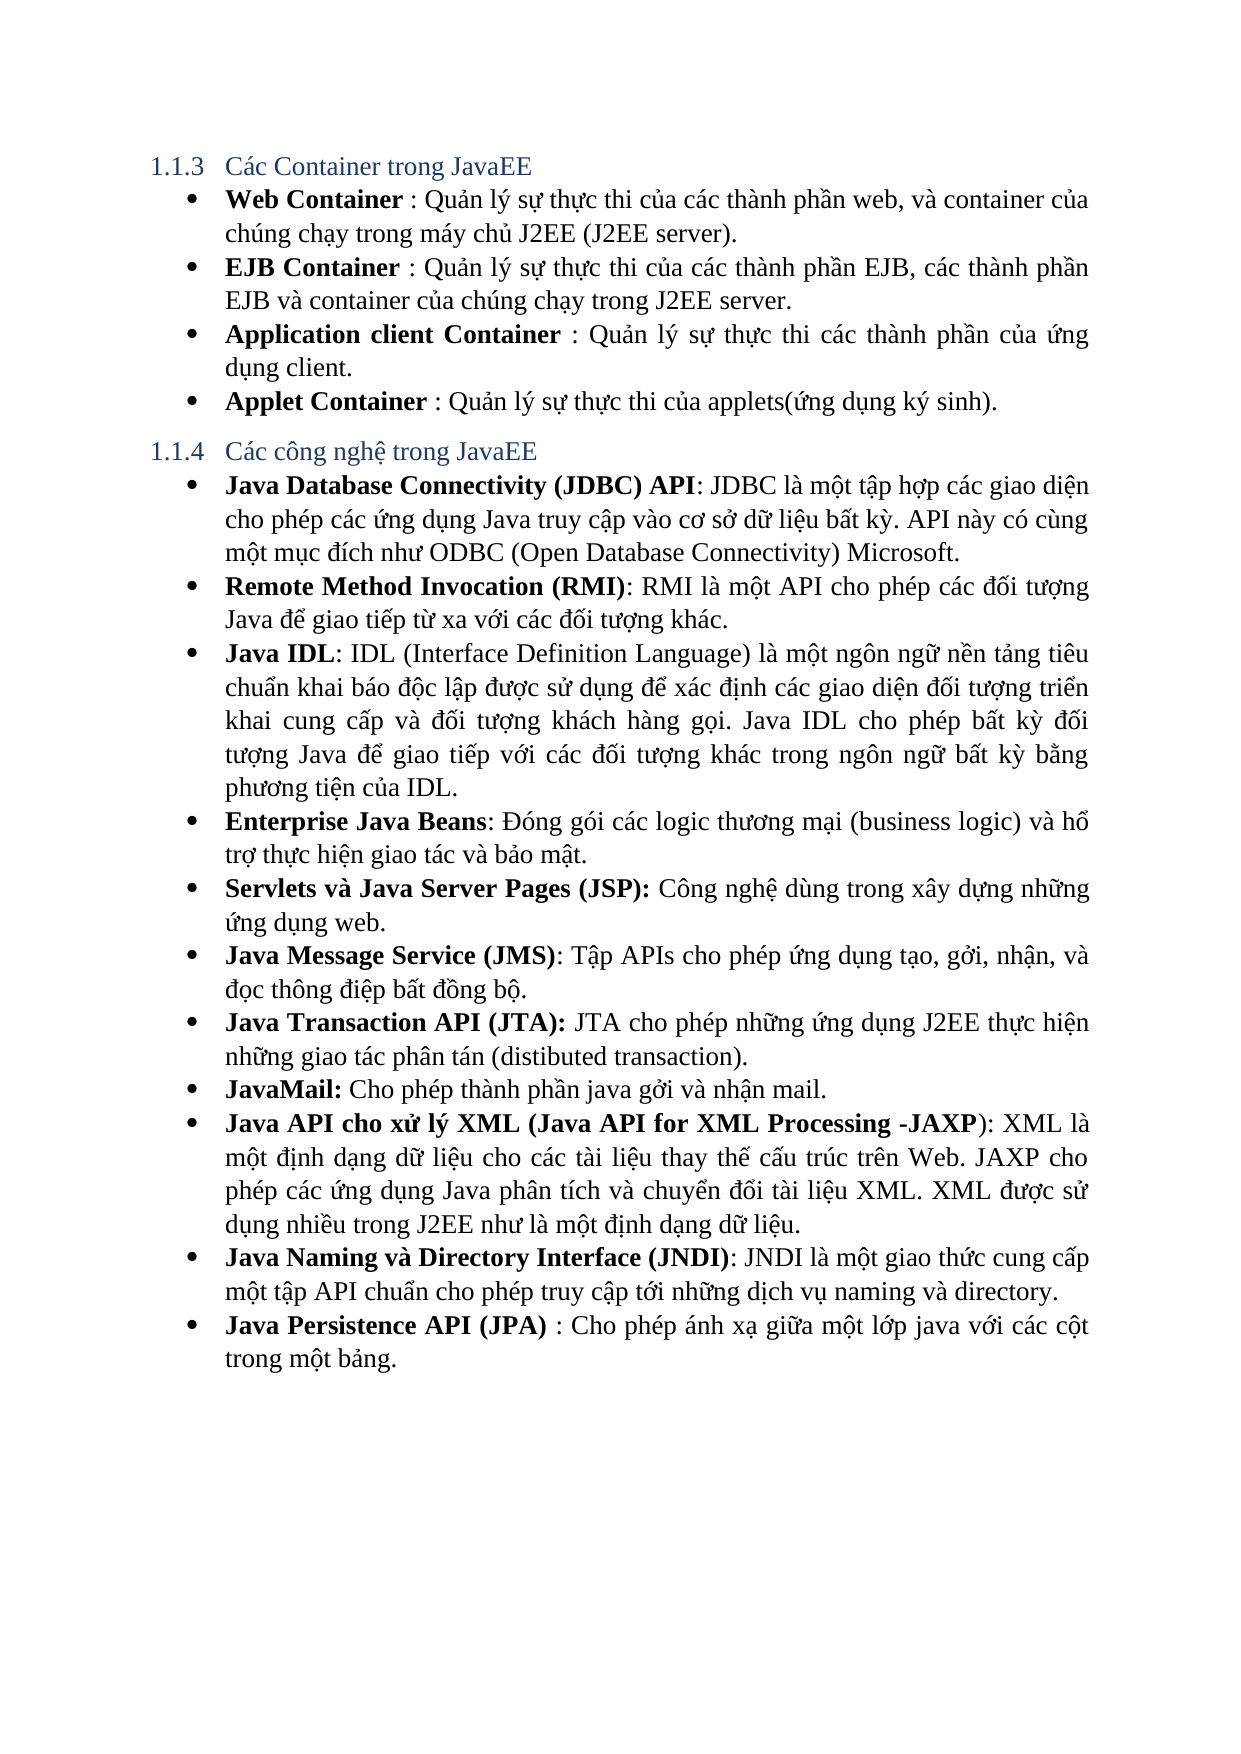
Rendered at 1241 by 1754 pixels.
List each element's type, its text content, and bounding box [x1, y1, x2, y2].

list Java IDL: IDL (Interface Definition Language) là một ngôn ngữ nền tảng tiêu chuẩn khai báo độc lập được sử dụng để xác định các giao diện đối tượng triển khai cung cấp và đối tượng khách hàng gọi. Java IDL cho phép bất kỳ đối tượng Java để giao tiếp với các đối tượng khác trong ngôn ngữ bất kỳ bằng phương tiện của IDL. [187, 637, 1090, 802]
list Application client Container : Quản lý sự thực thi các thành phần của ứng dụng client. [187, 318, 1090, 383]
subtitle Các Container trong JavaEE [150, 150, 1090, 181]
list Java Transaction API (JTA): JTA cho phép những ứng dụng J2EE thực hiện những giao tác phân tán (distibuted transaction). [187, 1006, 1090, 1071]
list Java Message Service (JMS): Tập APIs cho phép ứng dụng tạo, gởi, nhận, và đọc thông điệp bất đồng bộ. [187, 939, 1090, 1004]
list Java API cho xử lý XML (Java API for XML Processing -JAXP): XML là một định dạng dữ liệu cho các tài liệu thay thế cấu trúc trên Web. JAXP cho phép các ứng dụng Java phân tích và chuyển đổi tài liệu XML. XML được sử dụng nhiều trong J2EE như là một định dạng dữ liệu. [187, 1107, 1090, 1239]
list Enterprise Java Beans: Đóng gói các logic thương mại (business logic) và hổ trợ thực hiện giao tác và bảo mật. [187, 805, 1090, 869]
list Java Persistence API (JPA) : Cho phép ánh xạ giữa một lớp java với các cột trong một bảng. [187, 1309, 1090, 1373]
list JavaMail: Cho phép thành phần java gởi và nhận mail. [187, 1073, 1090, 1105]
list Applet Container : Quản lý sự thực thi của applets(ứng dụng ký sinh). [187, 385, 1090, 416]
subtitle Các công nghệ trong JavaEE [150, 436, 1090, 467]
list Java Naming và Directory Interface (JNDI): JNDI là một giao thức cung cấp một tập API chuẩn cho phép truy cập tới những dịch vụ naming và directory. [187, 1242, 1090, 1306]
list Servlets và Java Server Pages (JSP): Công nghệ dùng trong xây dựng những ứng dụng web. [187, 872, 1090, 937]
list Web Container : Quản lý sự thực thi của các thành phần web, và container của chúng chạy trong máy chủ J2EE (J2EE server). [187, 183, 1090, 248]
list Java Database Connectivity (JDBC) API: JDBC là một tập hợp các giao diện cho phép các ứng dụng Java truy cập vào cơ sở dữ liệu bất kỳ. API này có cùng một mục đích như ODBC (Open Database Connectivity) Microsoft. [187, 469, 1090, 567]
list Remote Method Invocation (RMI): RMI là một API cho phép các đối tượng Java để giao tiếp từ xa với các đối tượng khác. [187, 570, 1090, 634]
list EJB Container : Quản lý sự thực thi của các thành phần EJB, các thành phần EJB và container của chúng chạy trong J2EE server. [187, 251, 1090, 316]
